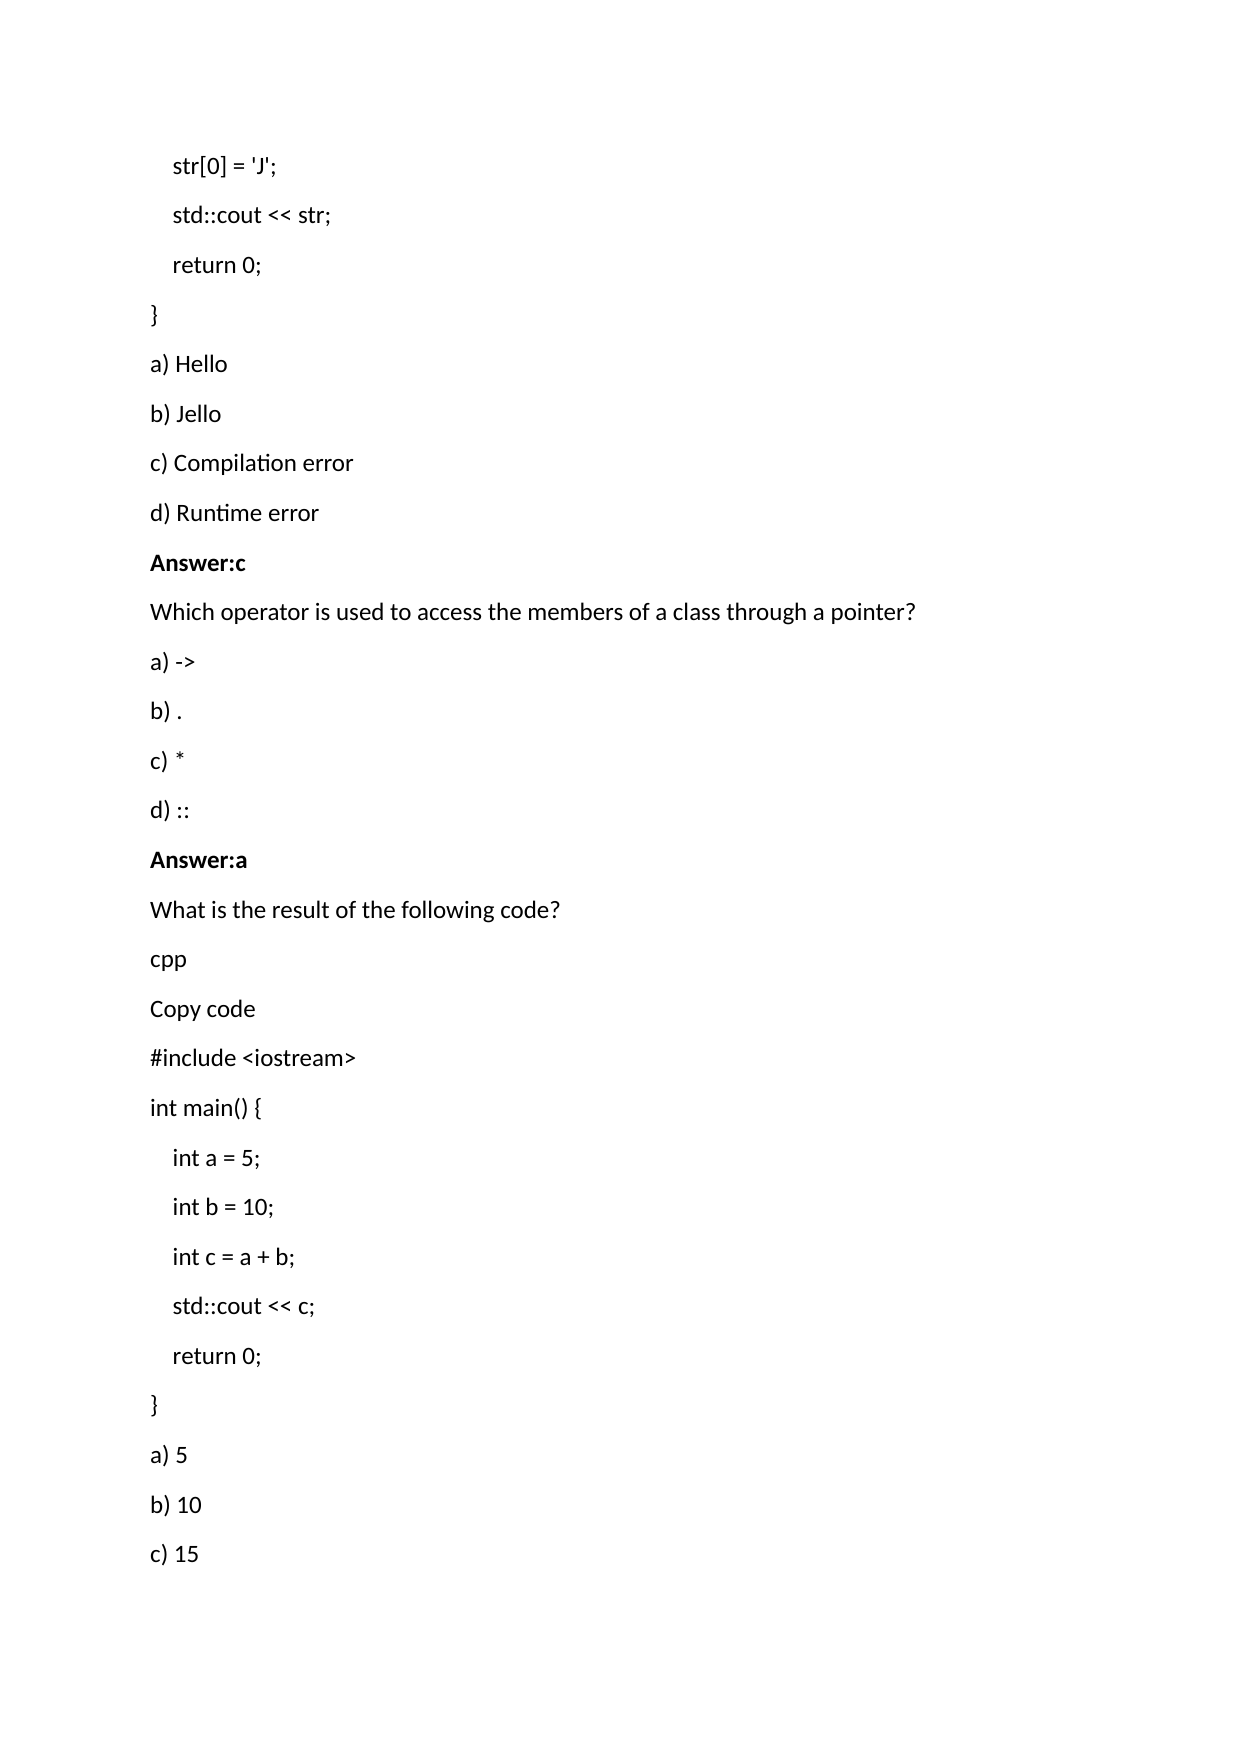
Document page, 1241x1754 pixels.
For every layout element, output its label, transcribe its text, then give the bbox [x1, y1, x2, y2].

text c) 15 [150, 1538, 1090, 1569]
text d) Runtime error [150, 497, 1090, 528]
text } [150, 299, 1090, 329]
text return 0; [150, 1340, 1090, 1371]
text b) . [150, 695, 1090, 726]
text a) -> [150, 646, 1090, 676]
text a) Hello [150, 348, 1090, 379]
text What is the result of the following code? [150, 894, 1090, 924]
text std::cout << str; [150, 199, 1090, 230]
text c) * [150, 745, 1090, 776]
text int c = a + b; [150, 1241, 1090, 1271]
text #include <iostream> [150, 1042, 1090, 1073]
text Answer:a [150, 844, 1090, 875]
text Answer:c [150, 547, 1090, 577]
text } [150, 1389, 1090, 1420]
text int a = 5; [150, 1142, 1090, 1172]
text Copy code [150, 993, 1090, 1023]
text return 0; [150, 249, 1090, 280]
text std::cout << c; [150, 1290, 1090, 1321]
text b) 10 [150, 1489, 1090, 1519]
text cpp [150, 943, 1090, 974]
text b) Jello [150, 398, 1090, 428]
text Which operator is used to access the members of a class through a pointer? [150, 596, 1090, 627]
text str[0] = 'J'; [150, 150, 1090, 181]
text int b = 10; [150, 1191, 1090, 1222]
text a) 5 [150, 1439, 1090, 1470]
text d) :: [150, 794, 1090, 825]
text int main() { [150, 1092, 1090, 1123]
text c) Compilation error [150, 447, 1090, 478]
